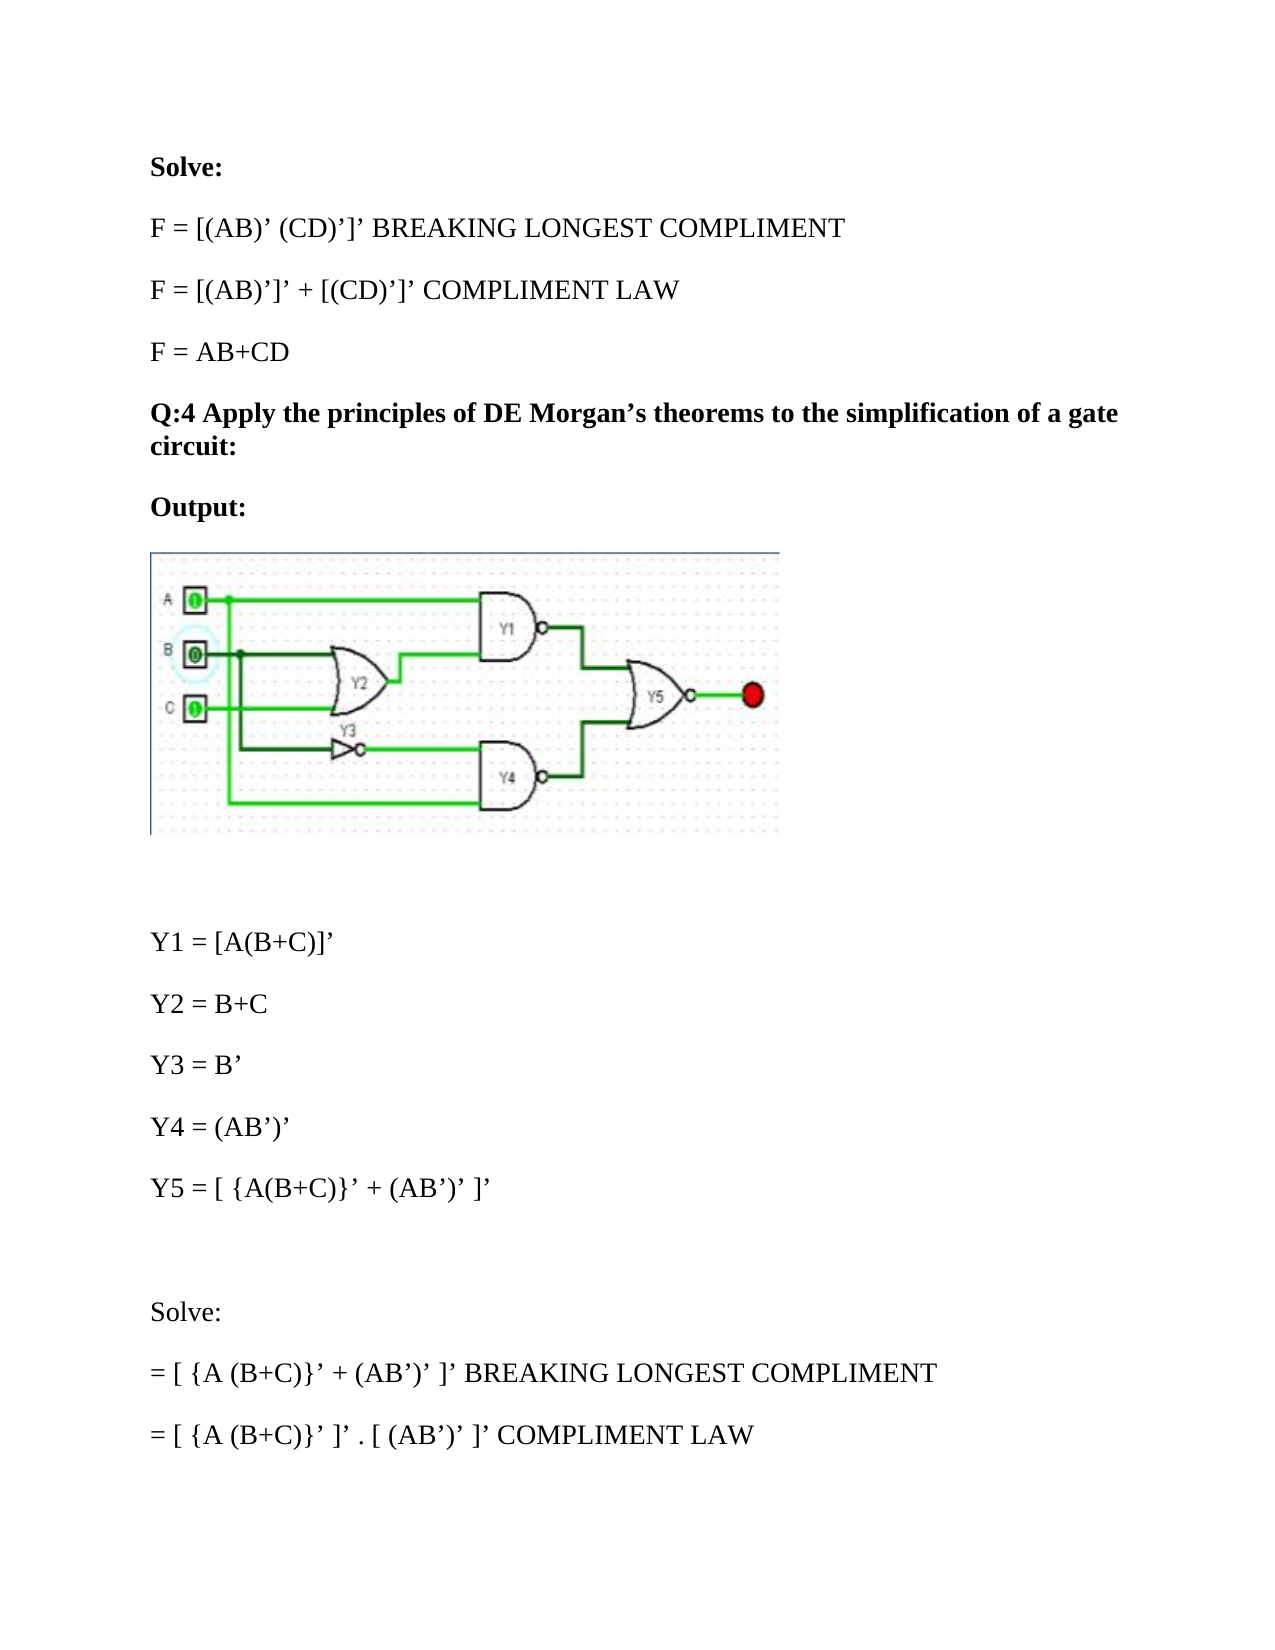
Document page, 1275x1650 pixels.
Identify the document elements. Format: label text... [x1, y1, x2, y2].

text = [ {A (B+C)}’ ]’ . [ (AB’)’ ]’ COMPLIMENT LAW [150, 1418, 1125, 1450]
text Q:4 Apply the principles of DE Morgan’s theorems to the simplification of a gate circuit: [150, 396, 1125, 461]
text = [ {A (B+C)}’ + (AB’)’ ]’ BREAKING LONGEST COMPLIMENT [150, 1356, 1125, 1389]
text Solve: [150, 150, 1125, 182]
text Solve: [150, 1295, 1125, 1327]
text Y3 = B’ [150, 1048, 1125, 1081]
text Y2 = B+C [150, 987, 1125, 1019]
text Y4 = (AB’)’ [150, 1110, 1125, 1142]
text F = [(AB)’ (CD)’]’ BREAKING LONGEST COMPLIMENT [150, 212, 1125, 244]
text F = [(AB)’]’ + [(CD)’]’ COMPLIMENT LAW [150, 273, 1125, 306]
text F = AB+CD [150, 335, 1125, 367]
text Output: [150, 490, 1125, 523]
text Y5 = [ {A(B+C)}’ + (AB’)’ ]’ [150, 1172, 1125, 1204]
picture [150, 551, 780, 835]
text Y1 = [A(B+C)]’ [150, 925, 1125, 958]
